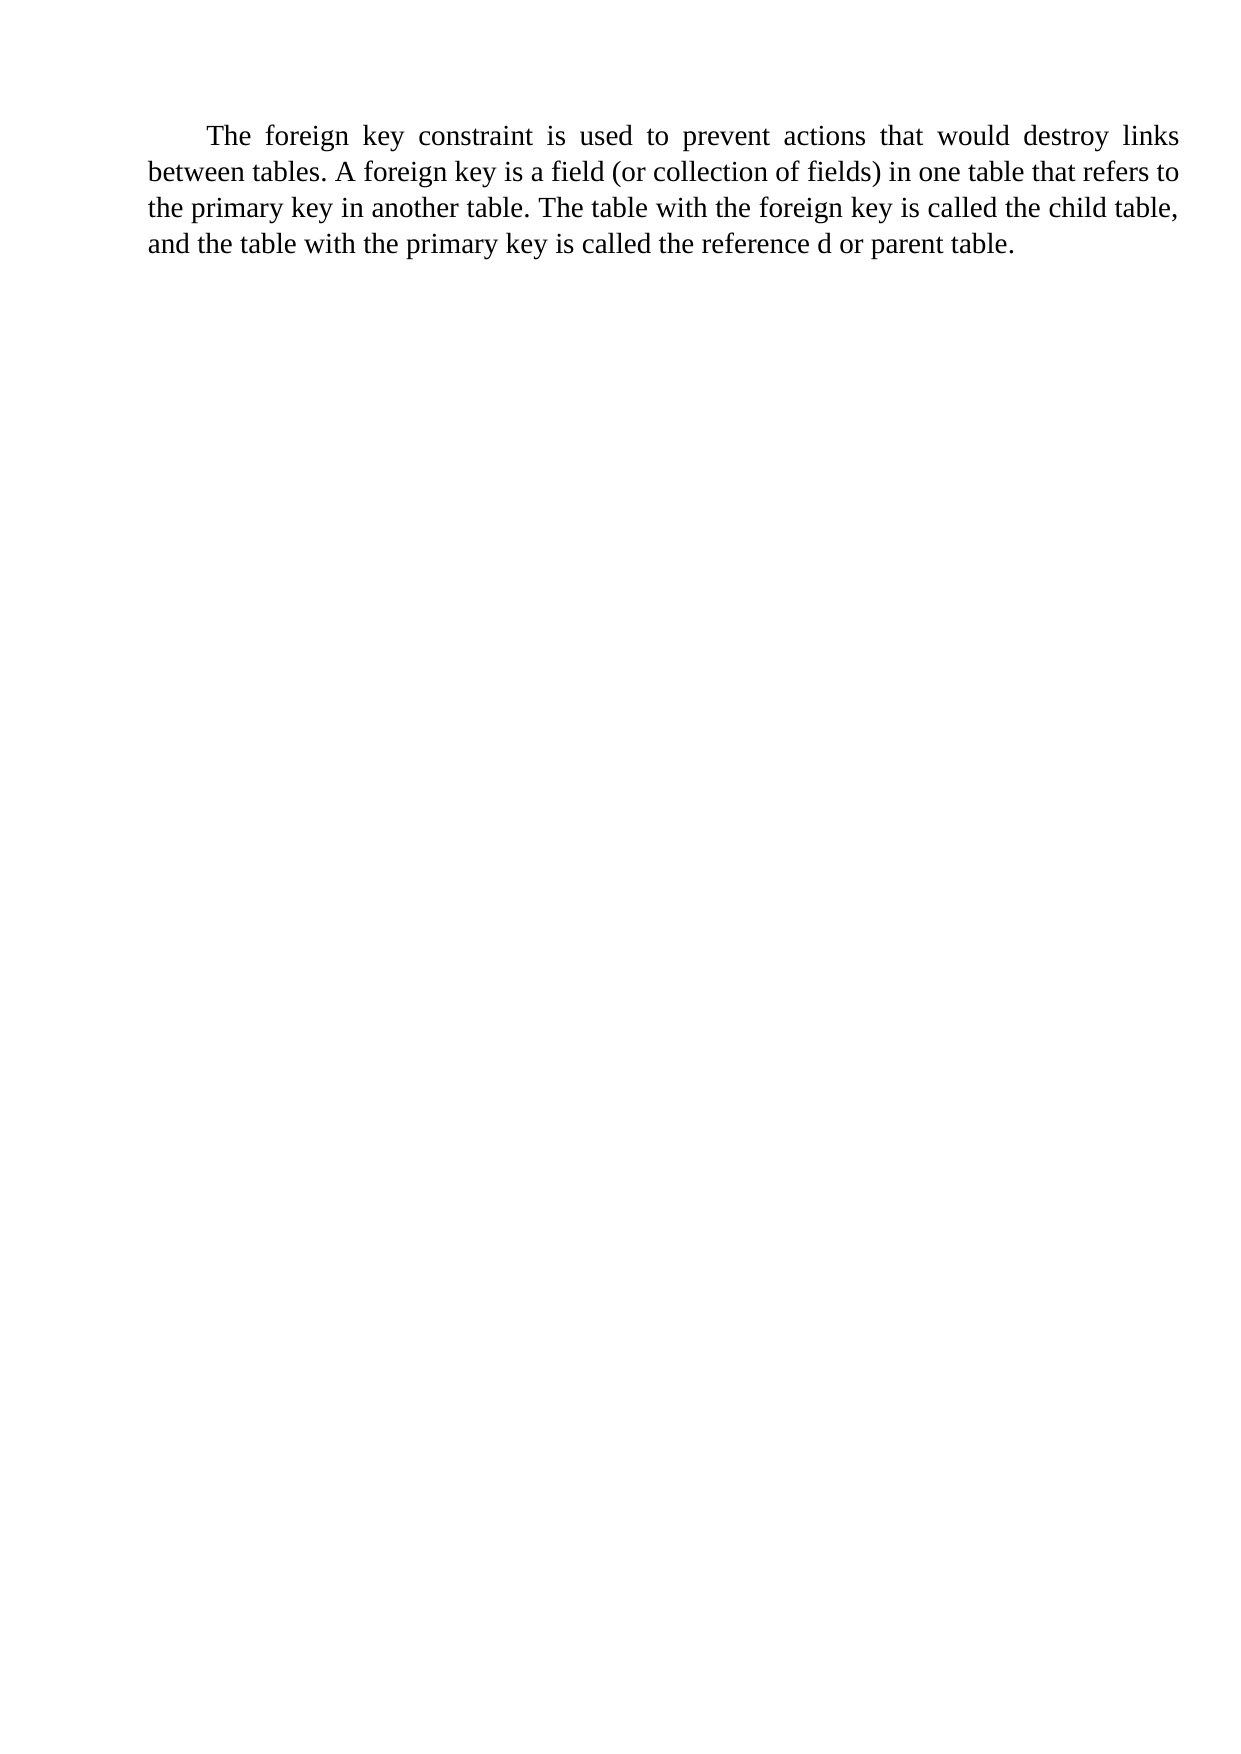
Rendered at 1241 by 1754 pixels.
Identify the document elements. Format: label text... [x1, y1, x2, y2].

text The foreign key constraint is used to prevent actions that would destroy links between tables. A foreign key is a field (or collection of fields) in one table that refers to the primary key in another table. The table with the foreign key is called the child table, and the table with the primary key is called the reference d or parent table. [148, 118, 1181, 260]
